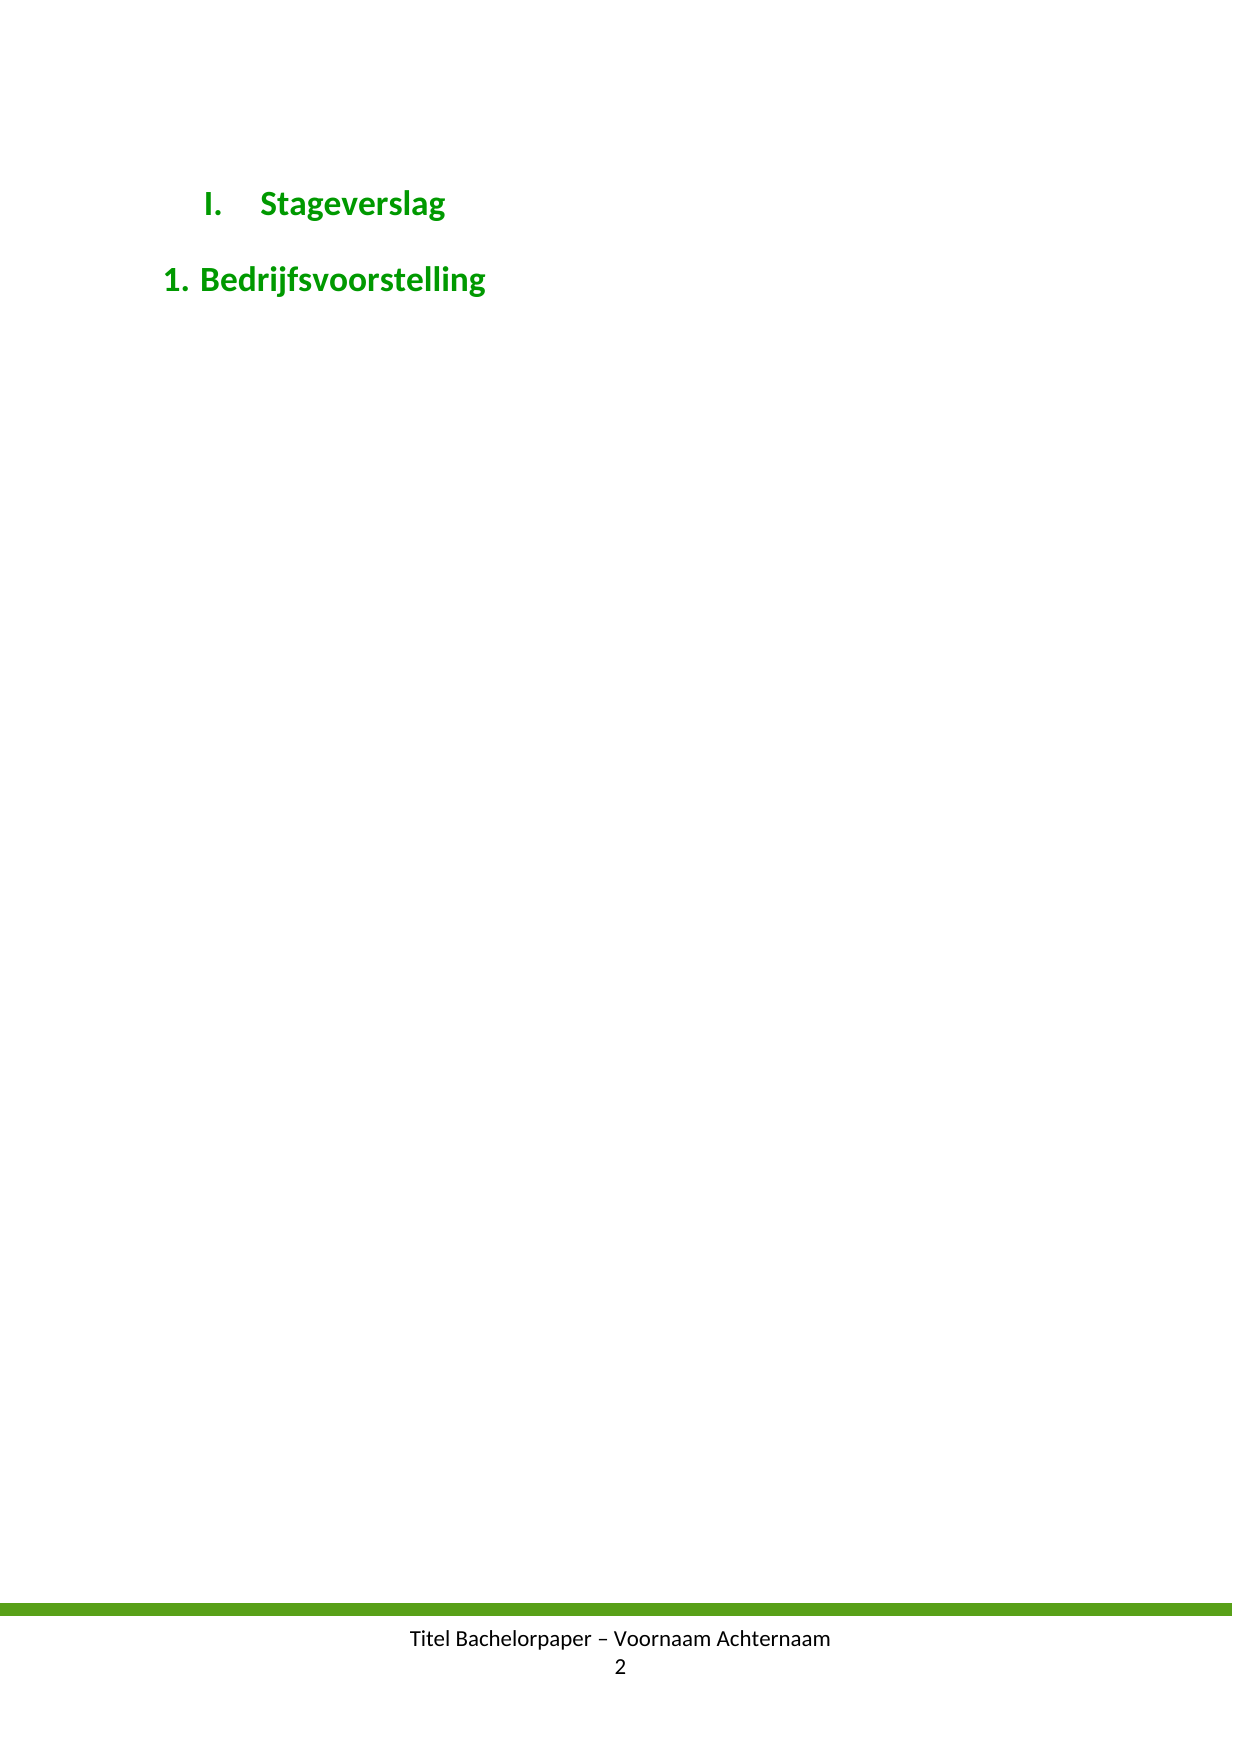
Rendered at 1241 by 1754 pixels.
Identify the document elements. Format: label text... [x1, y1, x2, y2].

text Stageverslag [223, 181, 1093, 224]
subtitle Bedrijfsvoorstelling [162, 257, 1093, 301]
